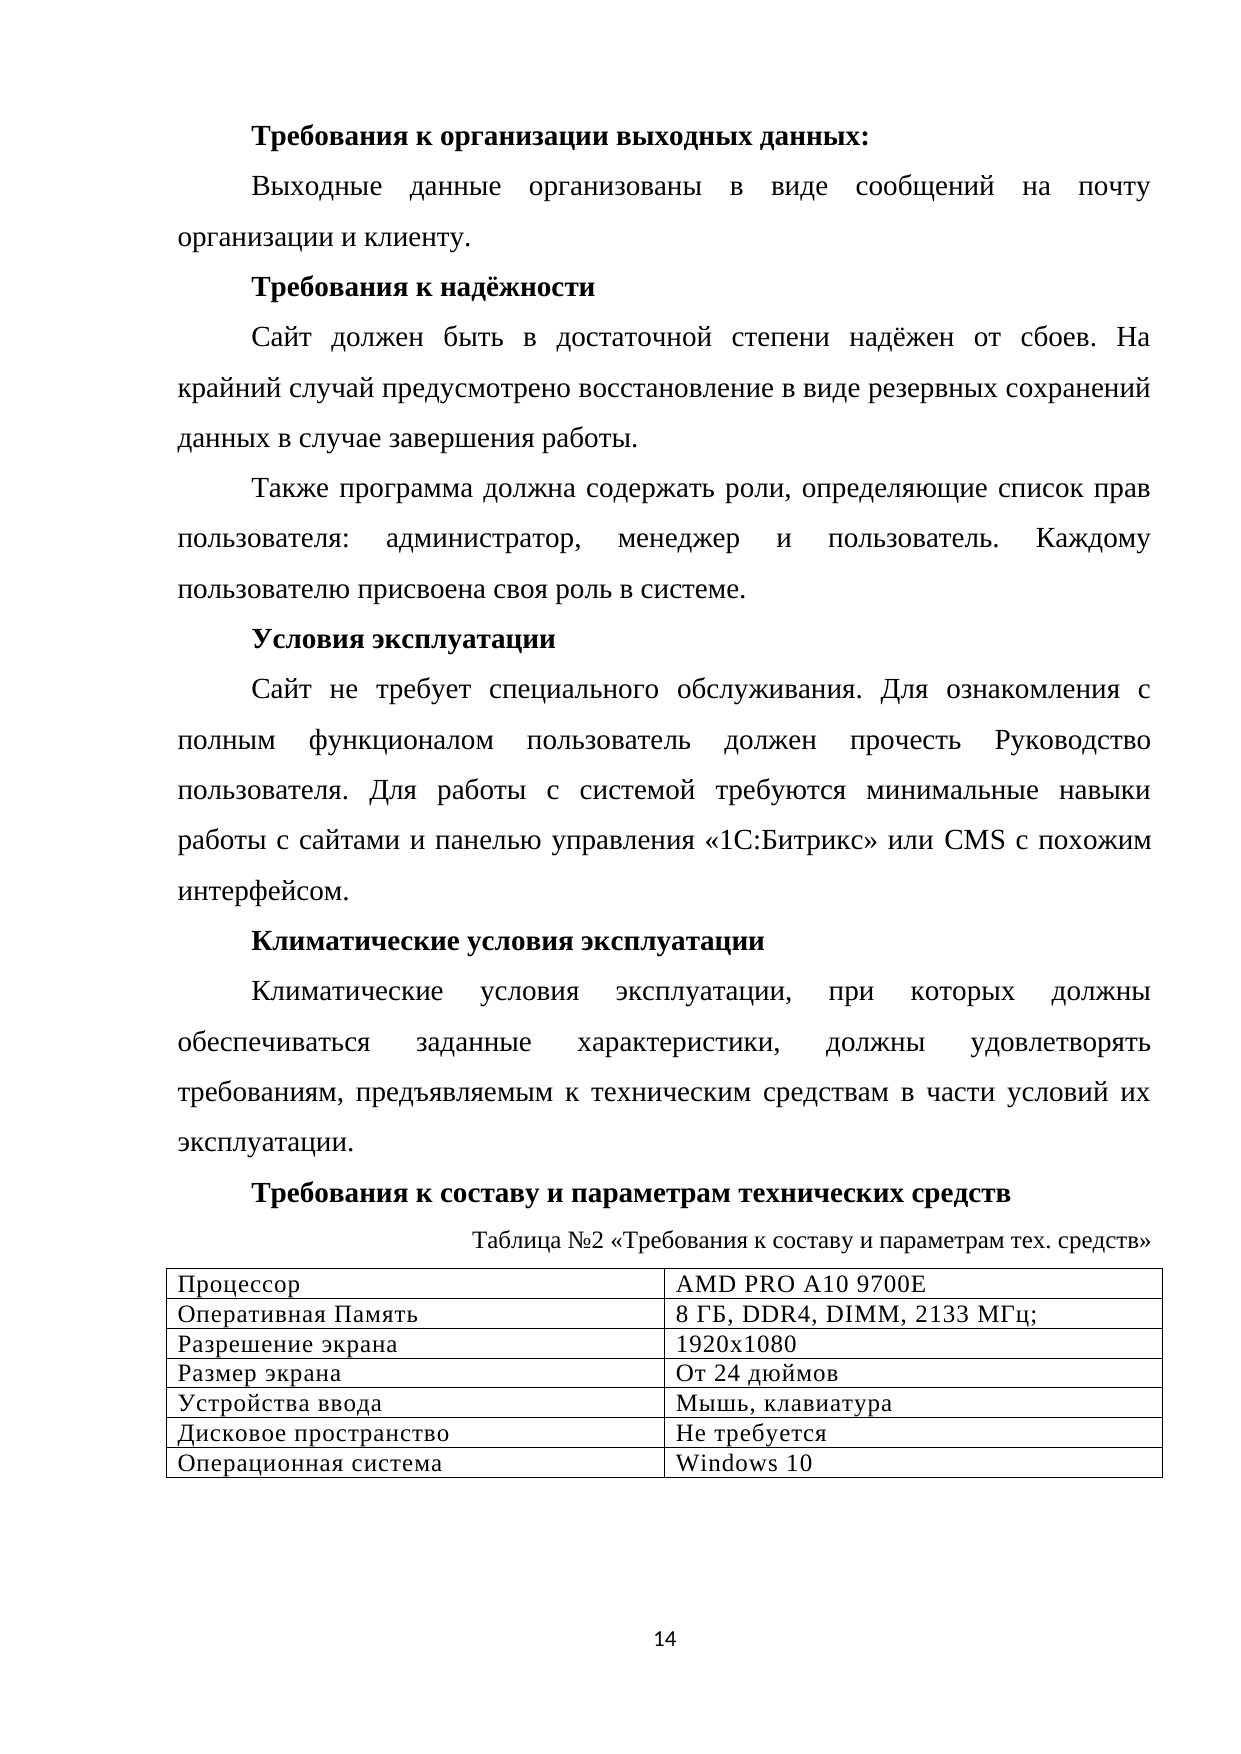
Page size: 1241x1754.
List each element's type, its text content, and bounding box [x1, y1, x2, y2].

text Условия эксплуатации [177, 621, 1152, 655]
table_cell Размер экрана [167, 1359, 664, 1387]
text Климатические условия эксплуатации, при которых должны обеспечиваться заданные характеристики, должны удовлетворять требованиям, предъявляемым к техническим средствам в части условий их эксплуатации. [177, 973, 1152, 1158]
table_cell Не требуется [665, 1418, 1162, 1447]
table_cell Оперативная Память [167, 1299, 664, 1328]
text Сайт не требует специального обслуживания. Для ознакомления с полным функционалом пользователь должен прочесть Руководство пользователя. Для работы с системой требуются минимальные навыки работы с сайтами и панелью управления «1С:Битрикс» или CMS с похожим интерфейсом. [177, 672, 1152, 906]
table_header Процессор [167, 1269, 664, 1298]
table_cell 8 ГБ, DDR4, DIMM, 2133 МГц; [665, 1299, 1162, 1328]
table_header AMD PRO A10 9700E [665, 1269, 1162, 1298]
text Требования к составу и параметрам технических средств [177, 1175, 1152, 1208]
text Выходные данные организованы в виде сообщений на почту организации и клиенту. [177, 168, 1152, 252]
table_cell 1920x1080 [665, 1329, 1162, 1357]
text Таблица №2 «Требования к составу и параметрам тех. средств» [177, 1225, 1152, 1254]
table_cell Операционная система [167, 1448, 664, 1477]
table_cell Windows 10 [665, 1448, 1162, 1477]
text Также программа должна содержать роли, определяющие список прав пользователя: администратор, менеджер и пользователь. Каждому пользователю присвоена своя роль в системе. [177, 470, 1152, 604]
table_cell Разрешение экрана [167, 1329, 664, 1357]
table_cell Дисковое пространство [167, 1418, 664, 1447]
table_cell Устройства ввода [167, 1388, 664, 1417]
text Требования к организации выходных данных: [251, 118, 1152, 152]
table_cell От 24 дюймов [665, 1359, 1162, 1387]
text Требования к надёжности [177, 269, 1152, 303]
text Климатические условия эксплуатации [177, 923, 1152, 957]
text Сайт должен быть в достаточной степени надёжен от сбоев. На крайний случай предусмотрено восстановление в виде резервных сохранений данных в случае завершения работы. [177, 319, 1152, 453]
table_cell Мышь, клавиатура [665, 1388, 1162, 1417]
